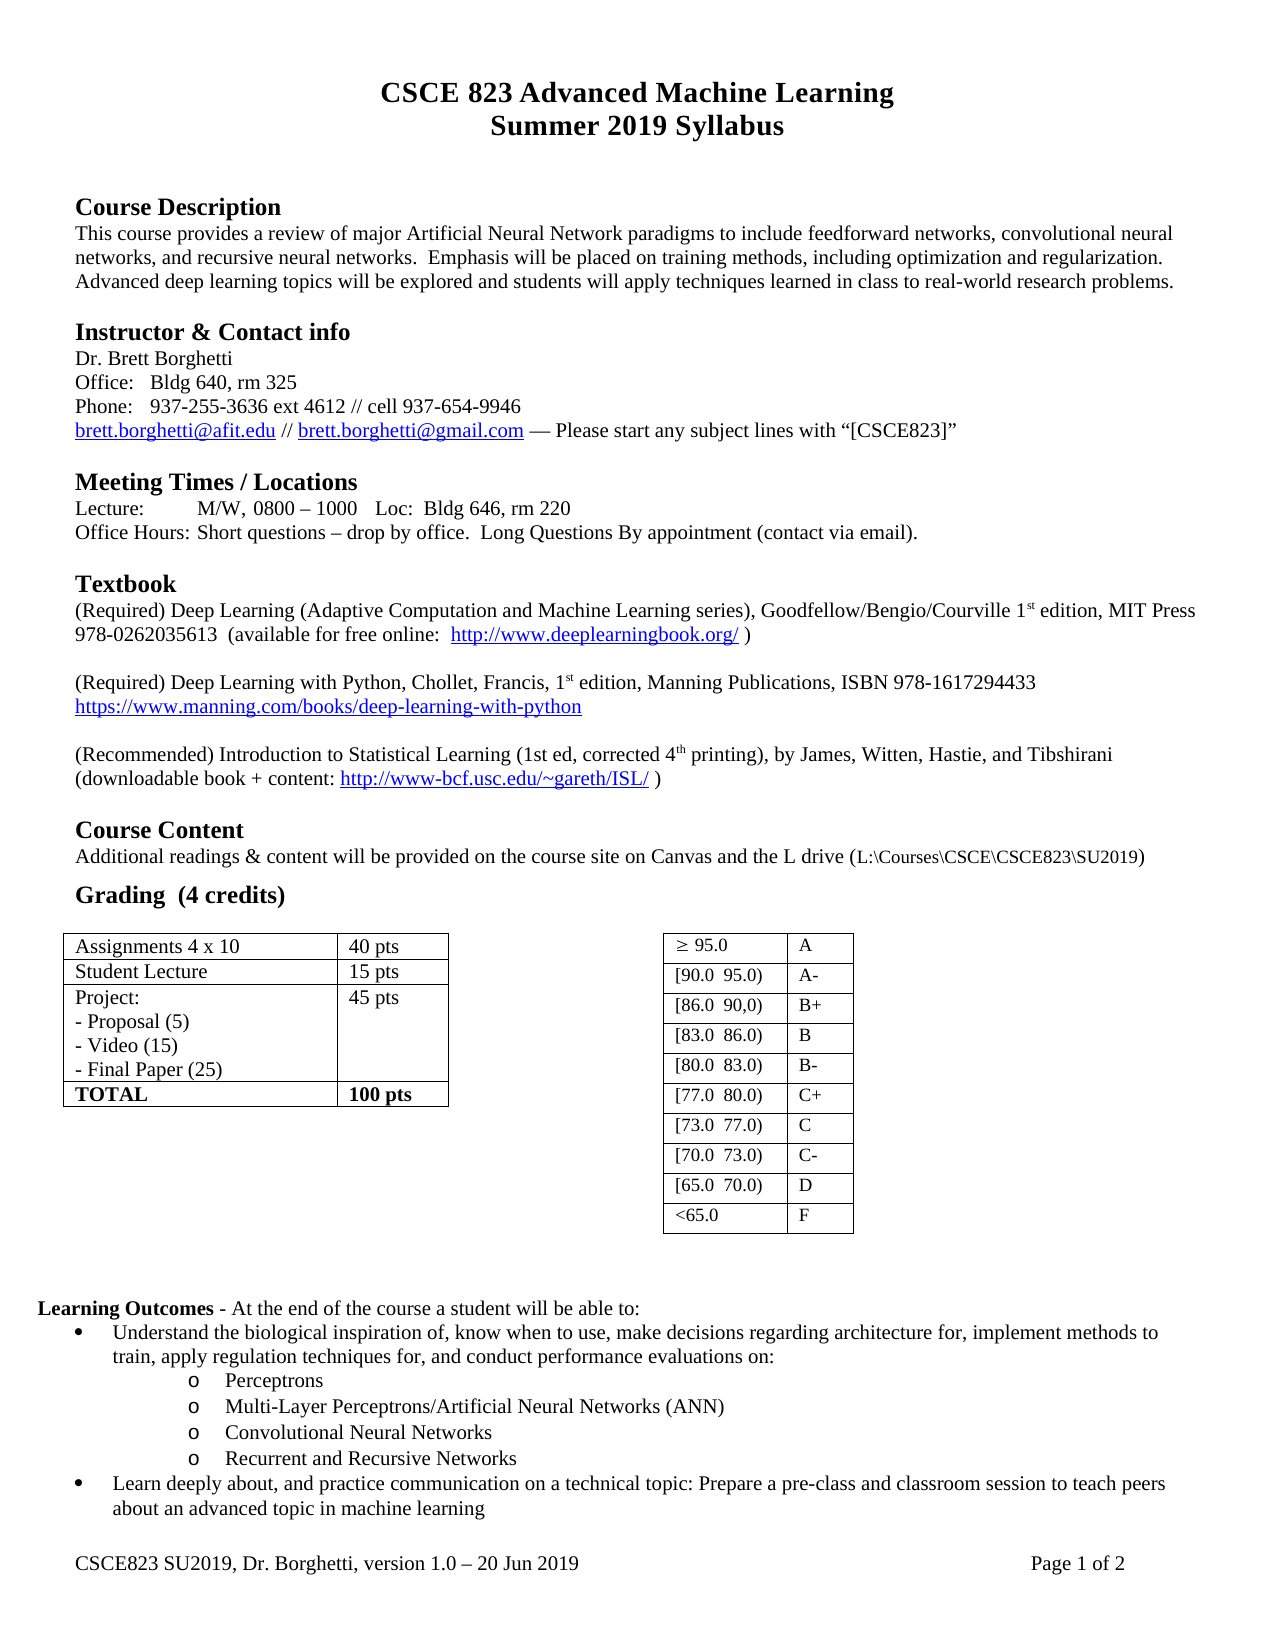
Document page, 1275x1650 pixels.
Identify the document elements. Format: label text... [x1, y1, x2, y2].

text Office Hours: Short questions – drop by office. Long Questions By appointment (contact via email). [75, 520, 1200, 544]
table_cell C+ [788, 1084, 853, 1113]
table_cell C [788, 1114, 853, 1143]
text (Recommended) Introduction to Statistical Learning (1st ed, corrected 4th printing), by James, Witten, Hastie, and Tibshirani (downloadable book + content: http://www-bcf.usc.edu/~gareth/ISL/ ) [75, 742, 1200, 790]
table_header 40 pts [338, 934, 448, 958]
subtitle This course provides a review of major Artificial Neural Network paradigms to include feedforward networks, convolutional neural networks, and recursive neural networks. Emphasis will be placed on training methods, including optimization and regularization. Advanced deep learning topics will be explored and students will apply techniques learned in class to real-world research problems. [75, 221, 1200, 293]
table_cell B [788, 1024, 853, 1053]
text Phone: 937-255-3636 ext 4612 // cell 937-654-9946 [75, 394, 1200, 418]
table_cell <65.0 [664, 1204, 787, 1233]
table_cell C- [788, 1144, 853, 1173]
text (Required) Deep Learning with Python, Chollet, Francis, 1st edition, Manning Publications, ISBN 978-1617294433 [75, 670, 1200, 694]
subtitle Instructor & Contact info [75, 317, 1200, 346]
title CSCE 823 Advanced Machine Learning [75, 75, 1200, 108]
text Dr. Brett Borghetti [75, 346, 1200, 370]
subtitle Grading (4 credits) [75, 881, 1200, 909]
table_cell [77.0 80.0) [664, 1084, 787, 1113]
subtitle Meeting Times / Locations [75, 467, 1200, 496]
title Summer 2019 Syllabus [75, 108, 1200, 142]
text Additional readings & content will be provided on the course site on Canvas and the L drive (L:\Courses\CSCE\CSCE823\SU2019) [75, 844, 1200, 868]
table_cell B+ [788, 994, 853, 1023]
subtitle Course Description [75, 192, 1200, 221]
text Office: Bldg 640, rm 325 [75, 370, 1200, 394]
table_cell D [788, 1174, 853, 1203]
list Recurrent and Recursive Networks [187, 1446, 1200, 1471]
table_header Assignments 4 x 10 [64, 934, 337, 958]
text https://www.manning.com/books/deep-learning-with-python [75, 694, 1200, 718]
text brett.borghetti@afit.edu // brett.borghetti@gmail.com — Please start any subject lines with “[CSCE823]” [75, 418, 1200, 442]
table_cell 45 pts [338, 985, 448, 1081]
table_cell Student Lecture [64, 960, 337, 983]
table_cell [65.0 70.0) [664, 1174, 787, 1203]
table_cell Project: - Proposal (5) - Video (15) - Final Paper (25) [64, 985, 337, 1081]
table_cell A- [788, 964, 853, 993]
subtitle Course Content [75, 815, 1200, 844]
table_cell [90.0 95.0) [664, 964, 787, 993]
list Learn deeply about, and practice communication on a technical topic: Prepare a pre-class and classroom session to teach peers about an advanced topic in machine learning [75, 1471, 1200, 1519]
text Lecture: M/W, 0800 – 1000 Loc: Bldg 646, rm 220 [75, 496, 1200, 520]
list Convolutional Neural Networks [187, 1420, 1200, 1446]
text (Required) Deep Learning (Adaptive Computation and Machine Learning series), Goodfellow/Bengio/Courville 1st edition, MIT Press 978-0262035613 (available for free online: http://www.deeplearningbook.org/ ) [75, 598, 1200, 646]
subtitle Textbook [75, 569, 1200, 598]
text Learning Outcomes - At the end of the course a student will be able to: [37, 1296, 1200, 1320]
list Understand the biological inspiration of, know when to use, make decisions regarding architecture for, implement methods to train, apply regulation techniques for, and conduct performance evaluations on: [75, 1320, 1200, 1368]
table_cell [73.0 77.0) [664, 1114, 787, 1143]
table_header A [788, 934, 853, 963]
table_header 95.0 [664, 934, 787, 963]
table_cell [70.0 73.0) [664, 1144, 787, 1173]
table_cell [86.0 90,0) [664, 994, 787, 1023]
table_cell 15 pts [338, 960, 448, 983]
table_cell B- [788, 1054, 853, 1083]
table_cell TOTAL [64, 1082, 337, 1106]
table_cell [80.0 83.0) [664, 1054, 787, 1083]
table_cell [83.0 86.0) [664, 1024, 787, 1053]
table_cell 100 pts [338, 1082, 448, 1106]
table_cell F [788, 1204, 853, 1233]
list Perceptrons [187, 1368, 1200, 1394]
list Multi-Layer Perceptrons/Artificial Neural Networks (ANN) [187, 1394, 1200, 1420]
